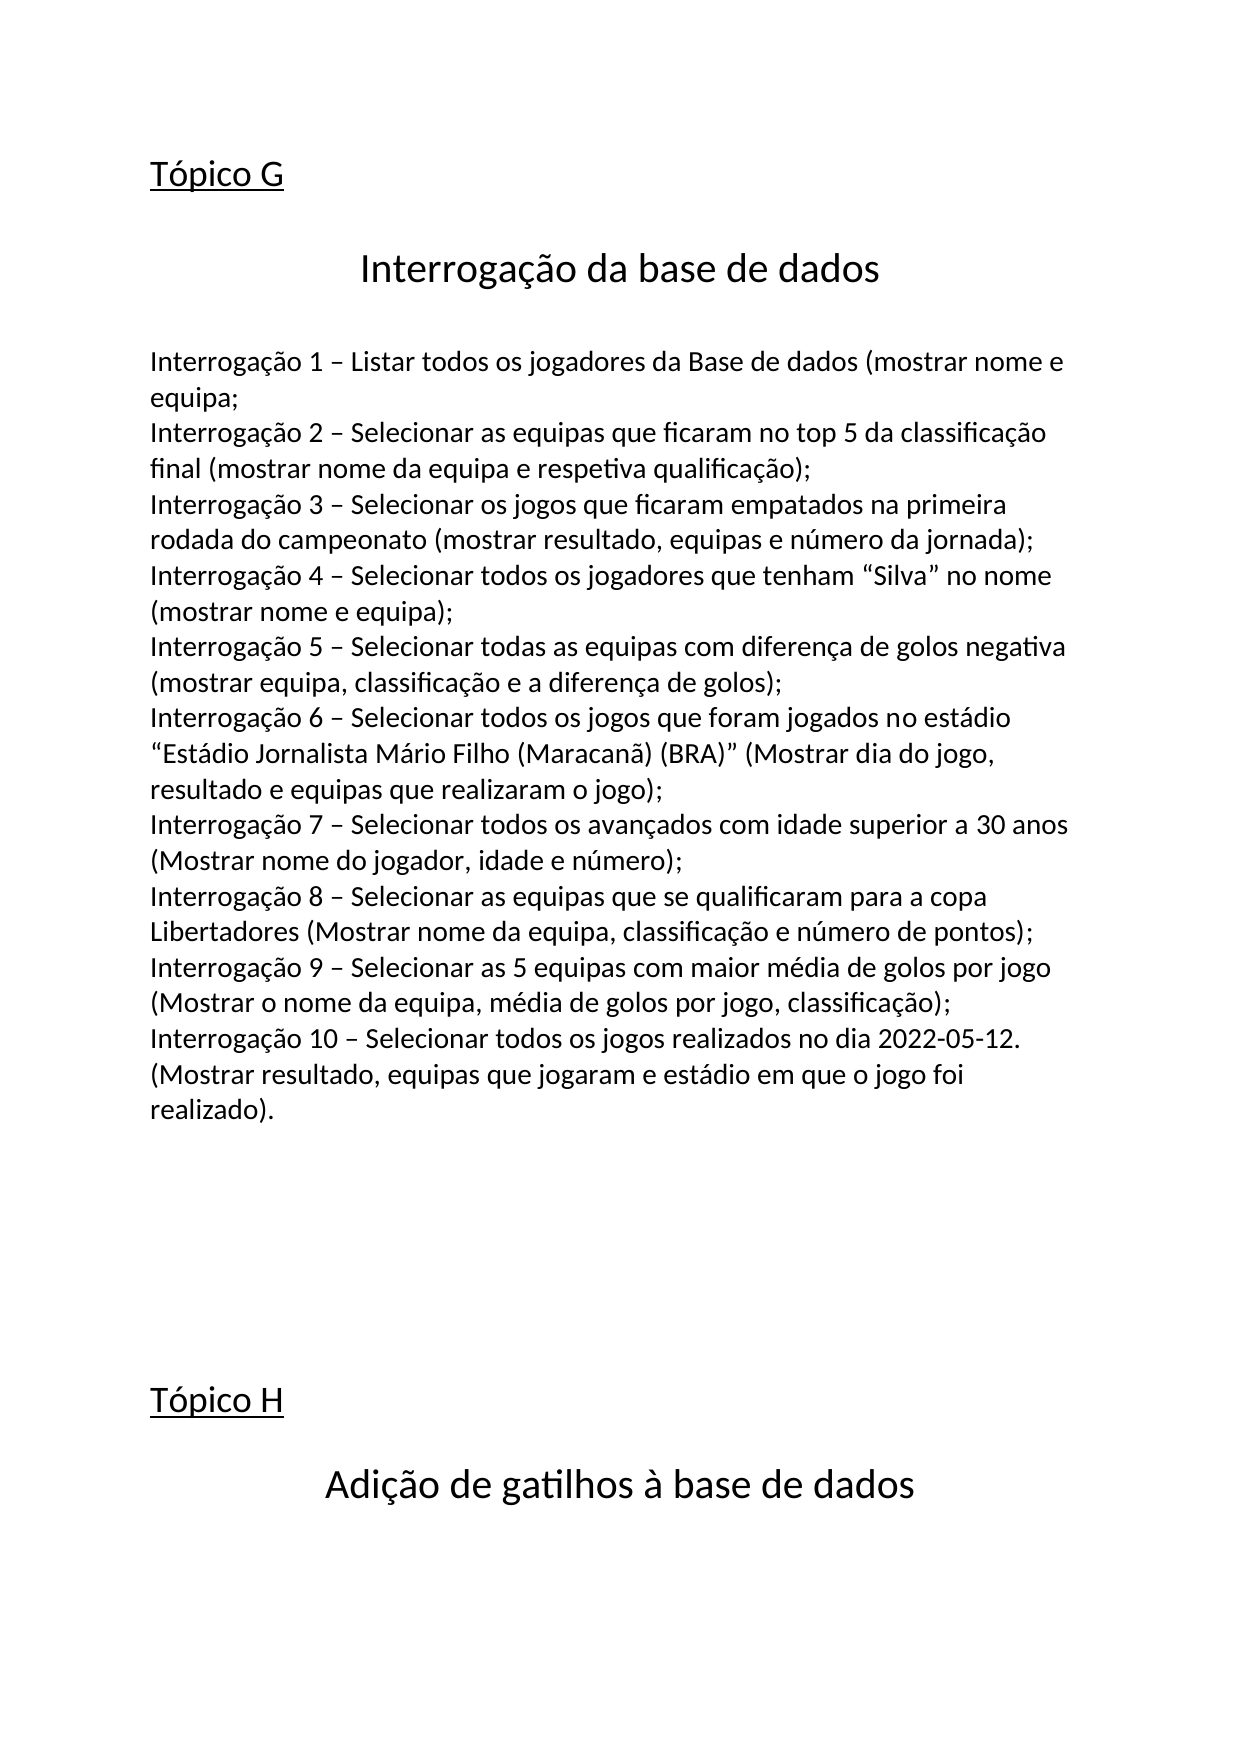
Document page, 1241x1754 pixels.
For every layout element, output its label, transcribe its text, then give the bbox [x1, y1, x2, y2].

text Interrogação 5 – Selecionar todas as equipas com diferença de golos negativa (mostrar equipa, classificação e a diferença de golos); [150, 628, 1090, 699]
text Interrogação 10 – Selecionar todos os jogos realizados no dia 2022-05-12. (Mostrar resultado, equipas que jogaram e estádio em que o jogo foi realizado). [150, 1020, 1090, 1127]
text Interrogação 6 – Selecionar todos os jogos que foram jogados no estádio “Estádio Jornalista Mário Filho (Maracanã) (BRA)” (Mostrar dia do jogo, resultado e equipas que realizaram o jogo); Interrogação 7 – Selecionar todos os avançados com idade superior a 30 anos (Mostrar nome do jogador, idade e número); [150, 699, 1090, 878]
text Adição de gatilhos à base de dados [150, 1458, 1090, 1509]
text Interrogação 2 – Selecionar as equipas que ficaram no top 5 da classificação final (mostrar nome da equipa e respetiva qualificação); [150, 414, 1090, 486]
text Interrogação 4 – Selecionar todos os jogadores que tenham “Silva” no nome [150, 557, 1090, 593]
text Interrogação 3 – Selecionar os jogos que ficaram empatados na primeira rodada do campeonato (mostrar resultado, equipas e número da jornada); [150, 486, 1090, 557]
text Tópico G [150, 150, 1090, 196]
text Interrogação da base de dados [150, 242, 1090, 292]
text Interrogação 8 – Selecionar as equipas que se qualificaram para a copa Libertadores (Mostrar nome da equipa, classificação e número de pontos); Interrogação 9 – Selecionar as 5 equipas com maior média de golos por jogo (Mostrar o nome da equipa, média de golos por jogo, classificação); [150, 878, 1090, 1020]
text Interrogação 1 – Listar todos os jogadores da Base de dados (mostrar nome e equipa; [150, 343, 1090, 414]
text Tópico H [150, 1376, 1090, 1422]
text (mostrar nome e equipa); [150, 593, 1090, 628]
